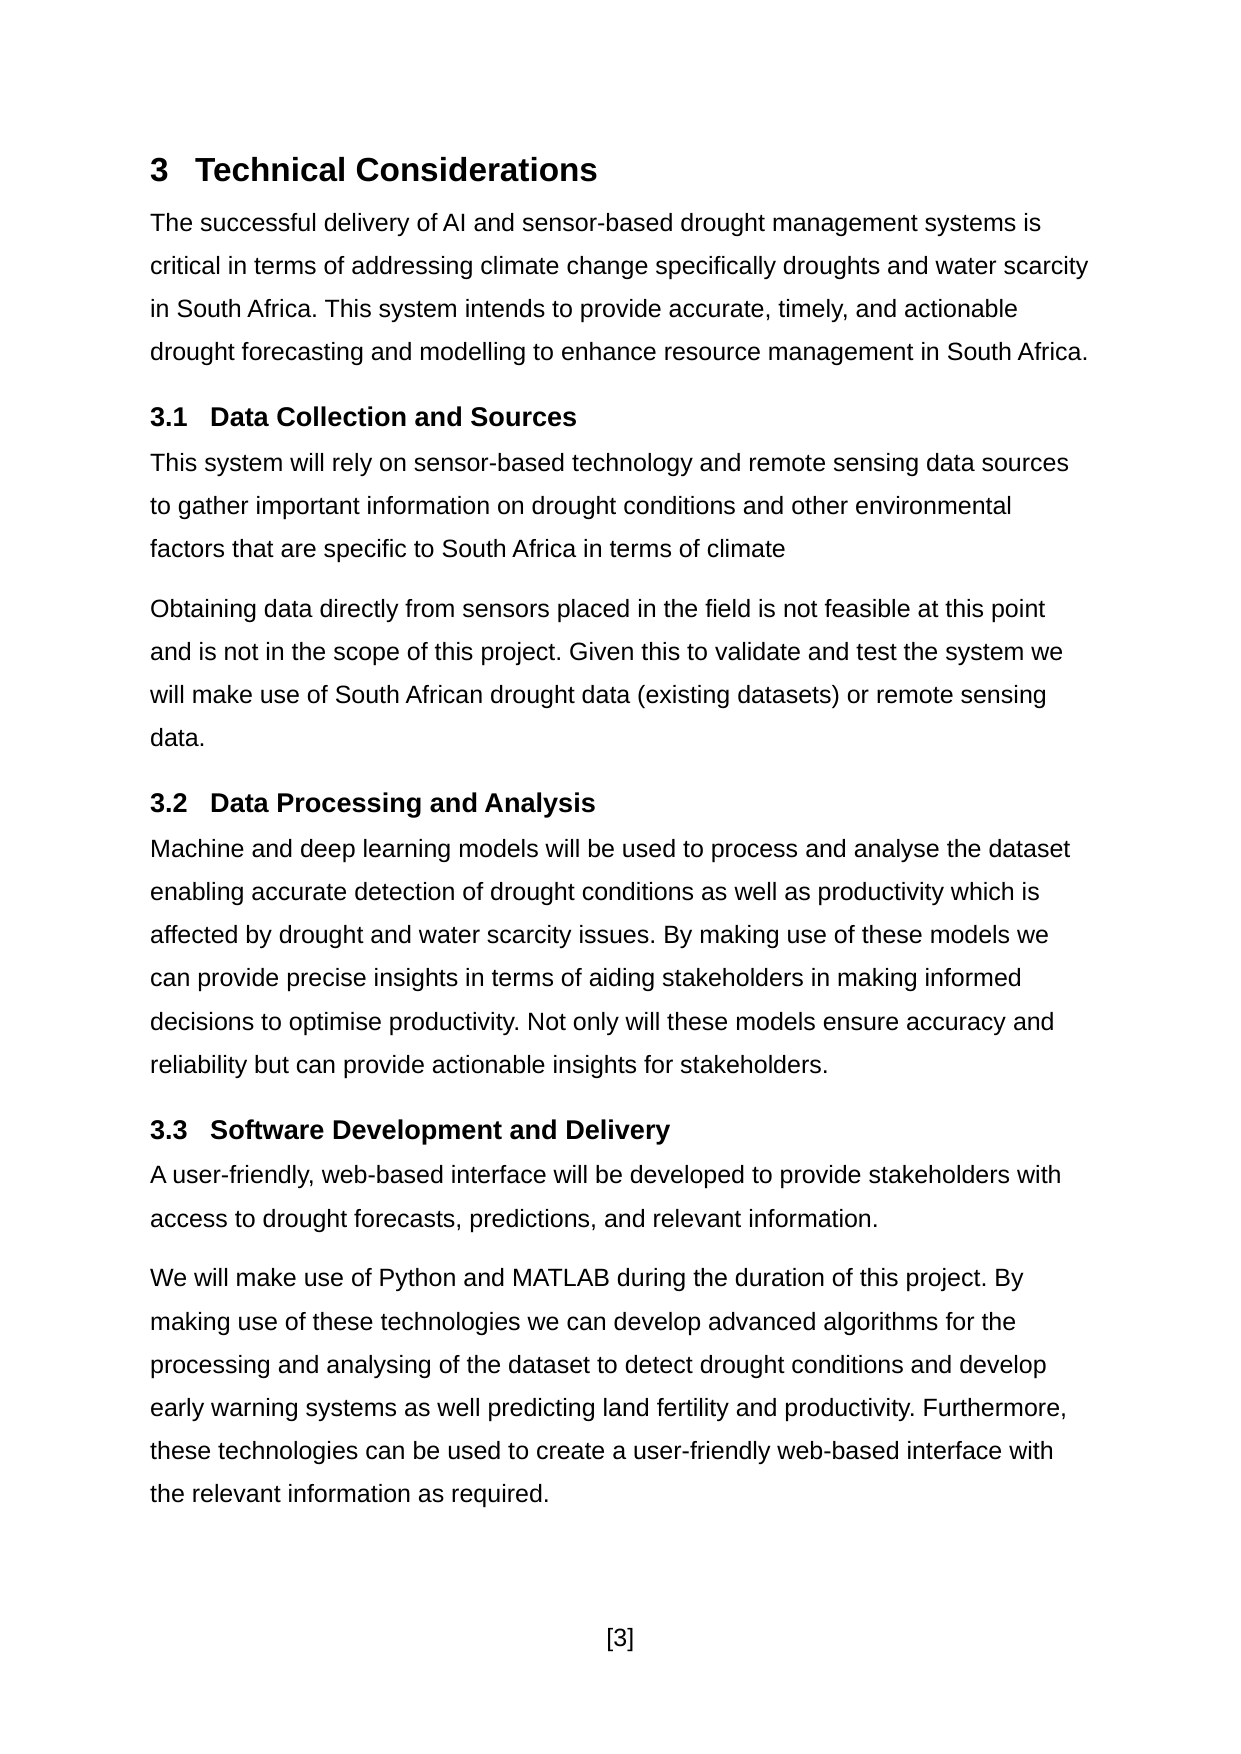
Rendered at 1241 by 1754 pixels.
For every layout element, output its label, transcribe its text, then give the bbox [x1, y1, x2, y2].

text Machine and deep learning models will be used to process and analyse the dataset enabling accurate detection of drought conditions as well as productivity which is affected by drought and water scarcity issues. By making use of these models we can provide precise insights in terms of aiding stakeholders in making informed decisions to optimise productivity. Not only will these models ensure accuracy and reliability but can provide actionable insights for stakeholders. [150, 834, 1090, 1078]
text The successful delivery of AI and sensor-based drought management systems is critical in terms of addressing climate change specifically droughts and water scarcity in South Africa. This system intends to provide accurate, timely, and actionable drought forecasting and modelling to enhance resource management in South Africa. [150, 208, 1090, 366]
text A user-friendly, web-based interface will be developed to provide stakeholders with access to drought forecasts, predictions, and relevant information. [150, 1161, 1090, 1232]
subtitle Software Development and Delivery [150, 1114, 1090, 1145]
subtitle Technical Considerations [150, 150, 1090, 188]
text This system will rely on sensor-based technology and remote sensing data sources to gather important information on drought conditions and other environmental factors that are specific to South Africa in terms of climate [150, 448, 1090, 563]
text Obtaining data directly from sensors placed in the field is not feasible at this point and is not in the scope of this project. Given this to validate and test the system we will make use of South African drought data (existing datasets) or remote sensing data. [150, 594, 1090, 752]
text We will make use of Python and MATLAB during the duration of this project. By making use of these technologies we can develop advanced algorithms for the processing and analysing of the dataset to detect drought conditions and develop early warning systems as well predicting land fertility and productivity. Furthermore, these technologies can be used to create a user-friendly web-based interface with the relevant information as required. [150, 1263, 1090, 1508]
subtitle Data Processing and Analysis [150, 787, 1090, 818]
subtitle Data Collection and Sources [150, 401, 1090, 432]
